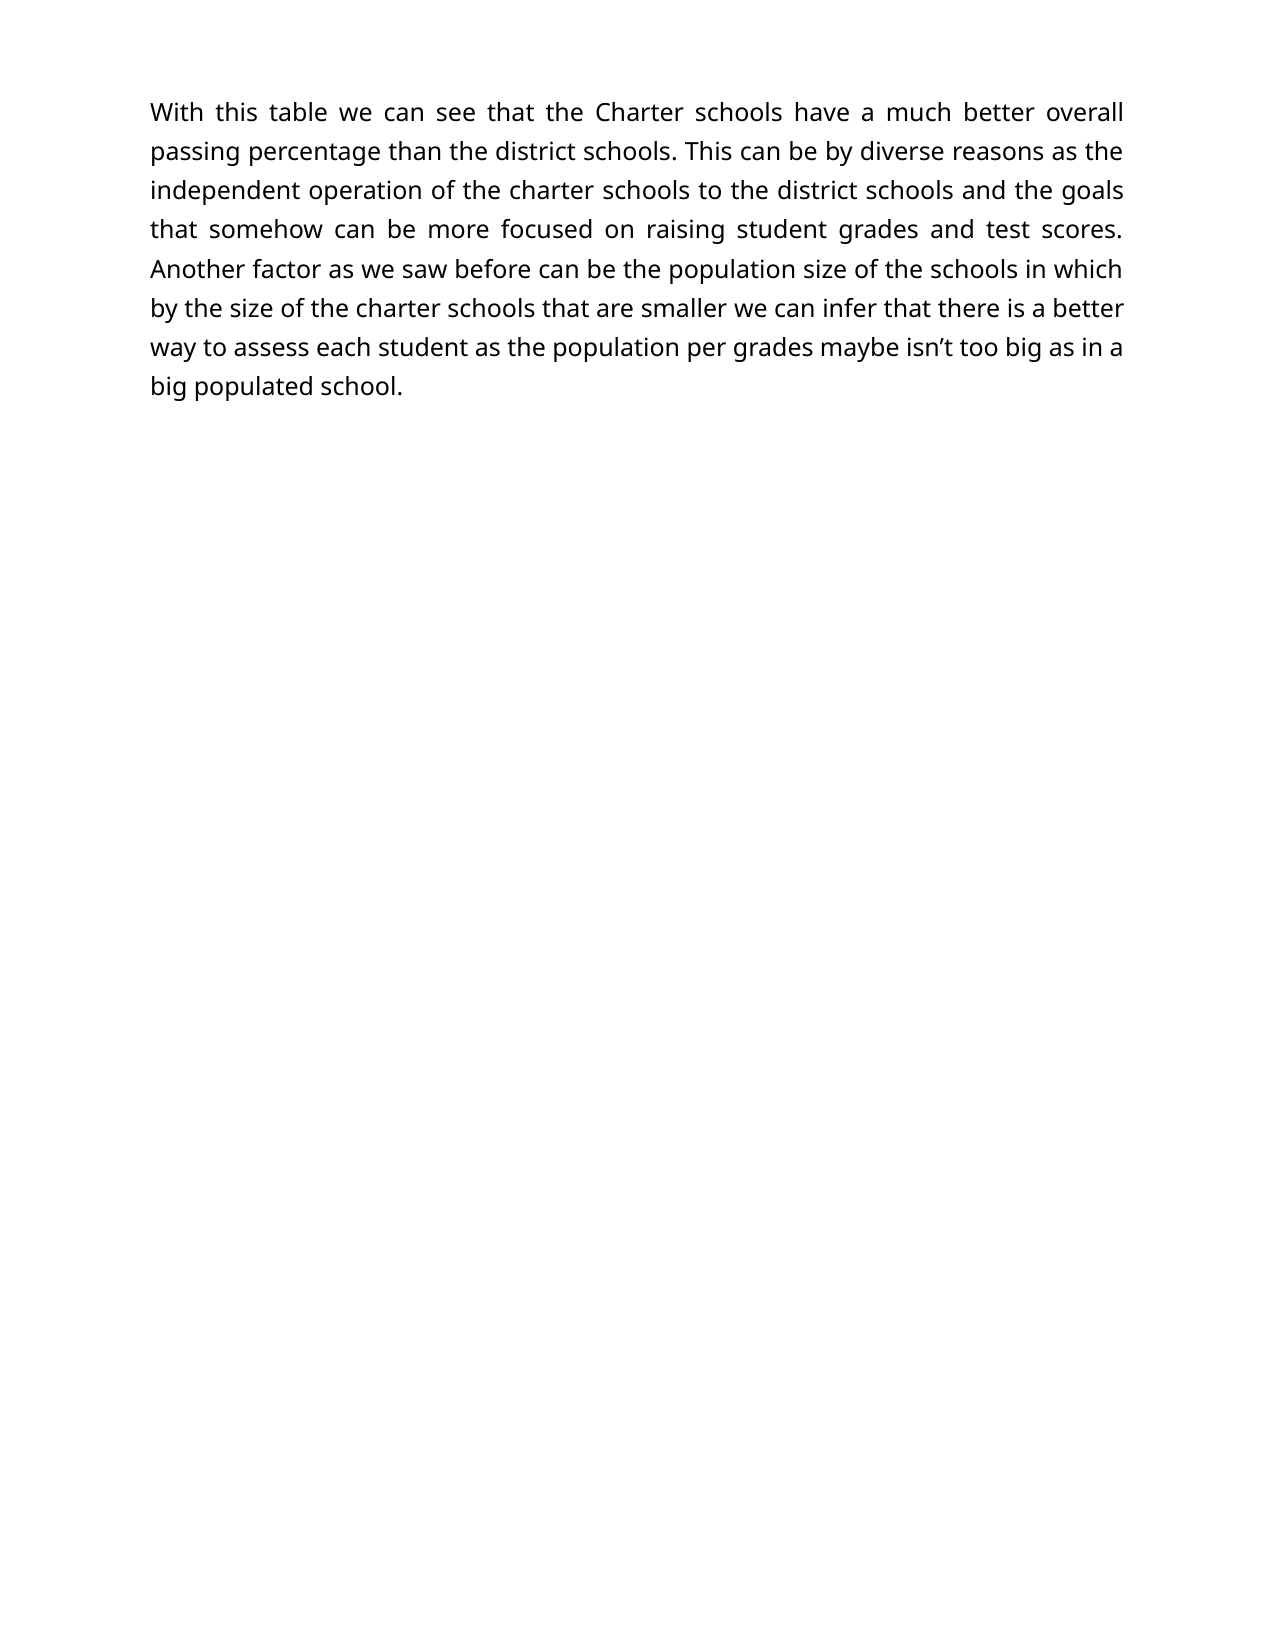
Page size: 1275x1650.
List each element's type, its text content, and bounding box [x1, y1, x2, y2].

text With this table we can see that the Charter schools have a much better overall passing percentage than the district schools. This can be by diverse reasons as the independent operation of the charter schools to the district schools and the goals that somehow can be more focused on raising student grades and test scores. Another factor as we saw before can be the population size of the schools in which by the size of the charter schools that are smaller we can infer that there is a better way to assess each student as the population per grades maybe isn’t too big as in a big populated school. [150, 94, 1125, 403]
